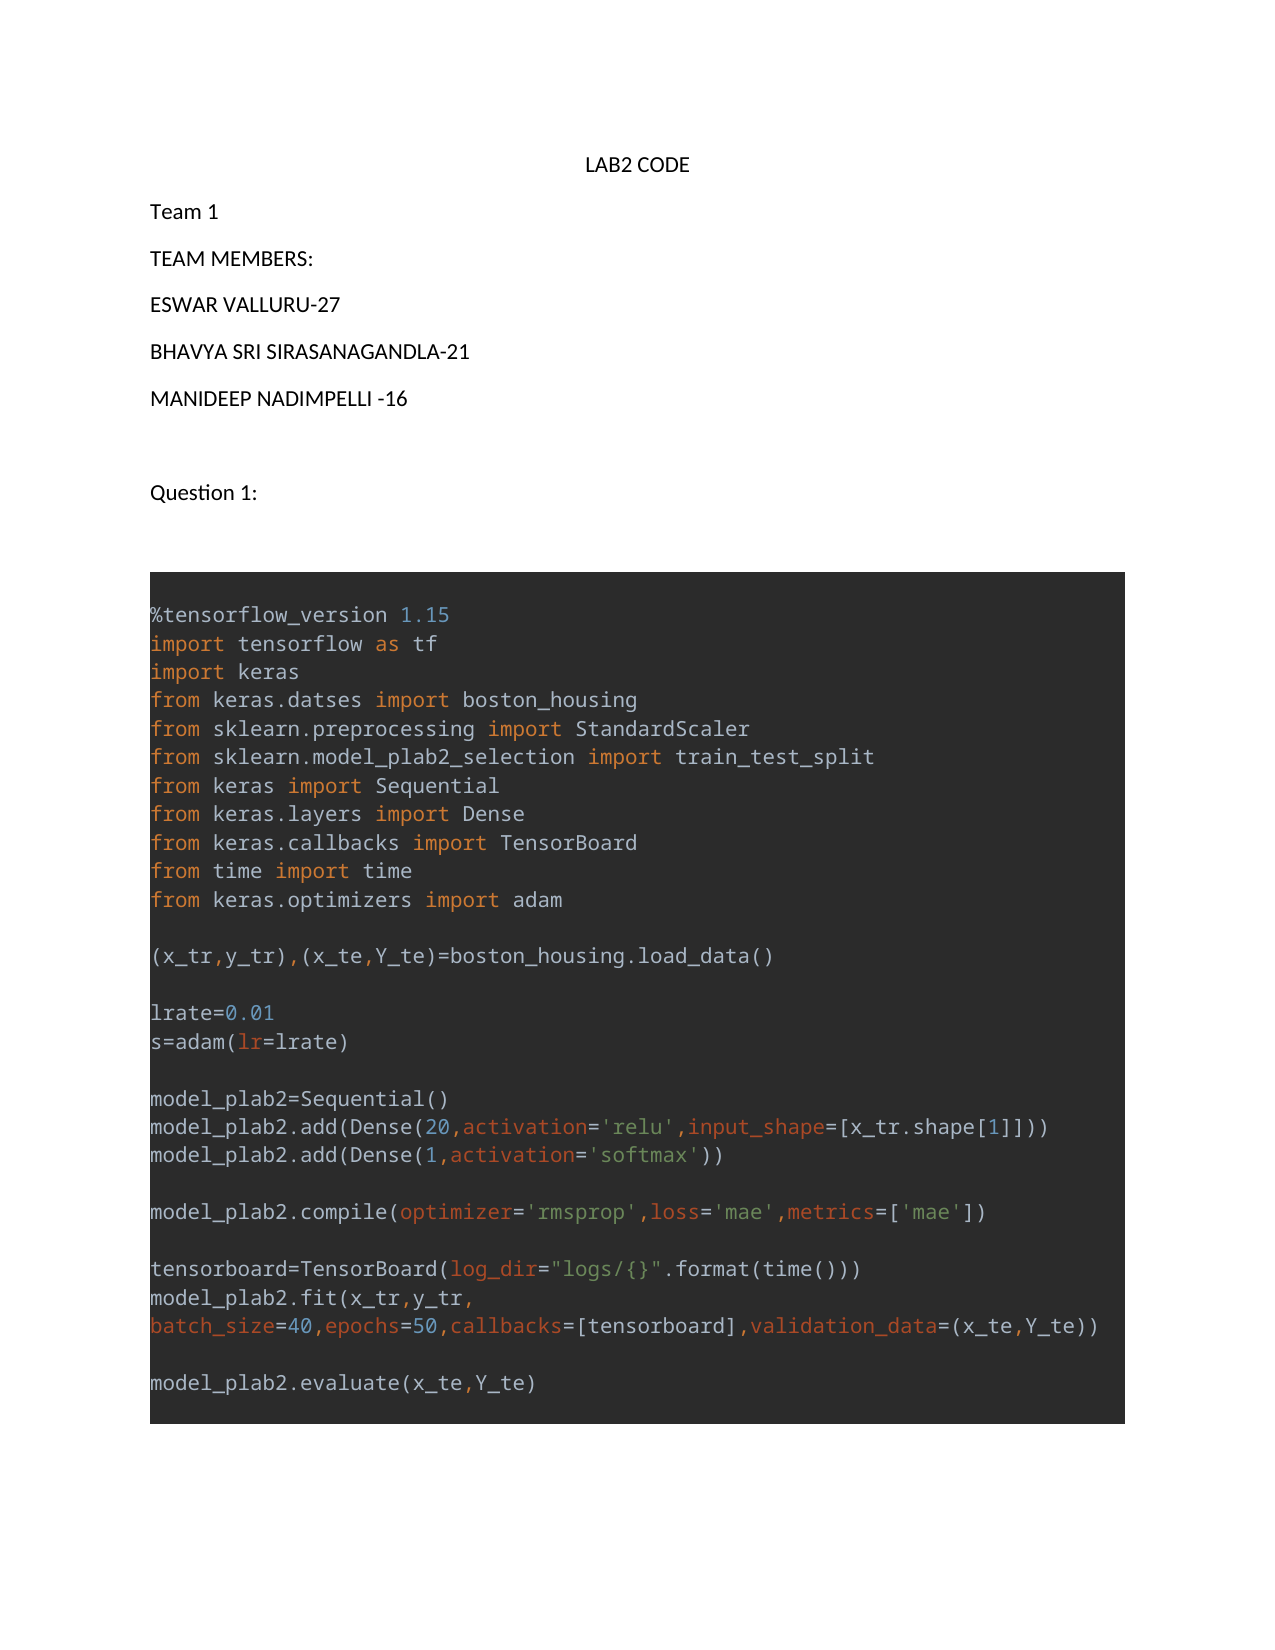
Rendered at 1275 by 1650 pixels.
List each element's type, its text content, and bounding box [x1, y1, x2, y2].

text MANIDEEP NADIMPELLI -16 [150, 384, 1125, 412]
text Question 1: [150, 478, 1125, 506]
text Team 1 [150, 197, 1125, 225]
text TEAM MEMBERS: [150, 244, 1125, 272]
text BHAVYA SRI SIRASANAGANDLA-21 [150, 337, 1125, 366]
text LAB2 CODE [150, 150, 1125, 178]
text %tensorflow_version 1.15 import tensorflow as tf import keras from keras.datses import boston_housing from sklearn.preprocessing import StandardScaler from sklearn.model_plab2_selection import train_test_split from keras import Sequential from keras.layers import Dense from keras.callbacks import TensorBoard from time import time from keras.optimizers import adam (x_tr,y_tr),(x_te,Y_te)=boston_housing.load_data() lrate=0.01 s=adam(lr=lrate) model_plab2=Sequential() model_plab2.add(Dense(20,activation='relu',input_shape=[x_tr.shape[1]])) model_plab2.add(Dense(1,activation='softmax')) model_plab2.compile(optimizer='rmsprop',loss='mae',metrics=['mae']) tensorboard=TensorBoard(log_dir="logs/{}".format(time())) model_plab2.fit(x_tr,y_tr, batch_size=40,epochs=50,callbacks=[tensorboard],validation_data=(x_te,Y_te)) model_plab2.evaluate(x_te,Y_te) [150, 572, 1125, 1424]
text ESWAR VALLURU-27 [150, 291, 1125, 319]
